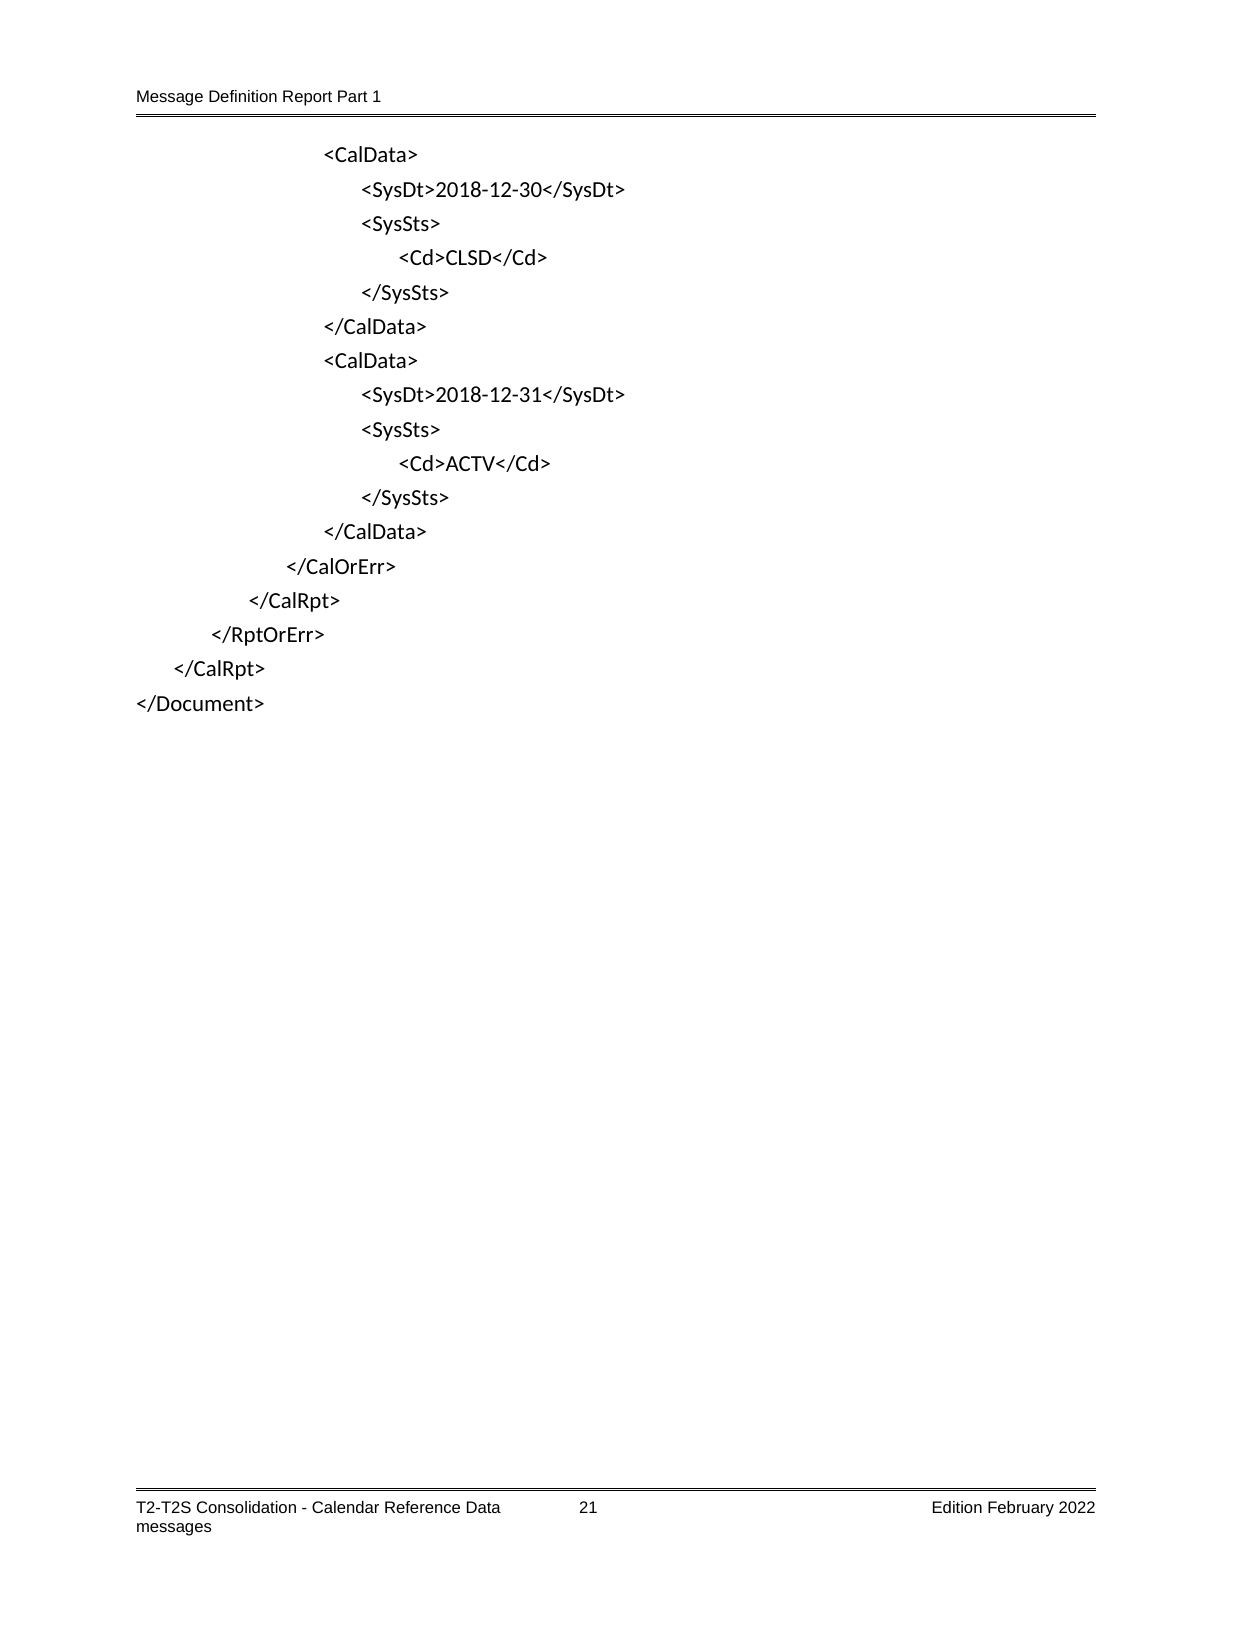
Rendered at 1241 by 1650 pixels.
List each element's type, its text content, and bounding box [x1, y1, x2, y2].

text </RptOrErr> [136, 620, 1104, 648]
text </CalData> [136, 312, 1104, 340]
text <CalData> [136, 141, 1104, 168]
text <SysDt>2018-12-30</SysDt> [136, 175, 1104, 203]
text </SysSts> [136, 278, 1104, 306]
text </CalRpt> [136, 586, 1104, 614]
text </CalData> [136, 517, 1104, 546]
text <SysSts> [136, 415, 1104, 443]
text </Document> [136, 689, 1104, 717]
text <CalData> [136, 346, 1104, 374]
text <Cd>ACTV</Cd> [136, 449, 1104, 477]
text <Cd>CLSD</Cd> [136, 243, 1104, 271]
text </SysSts> [136, 483, 1104, 511]
text </CalRpt> [136, 654, 1104, 683]
text </CalOrErr> [136, 552, 1104, 580]
text <SysDt>2018-12-31</SysDt> [136, 380, 1104, 408]
text <SysSts> [136, 209, 1104, 237]
